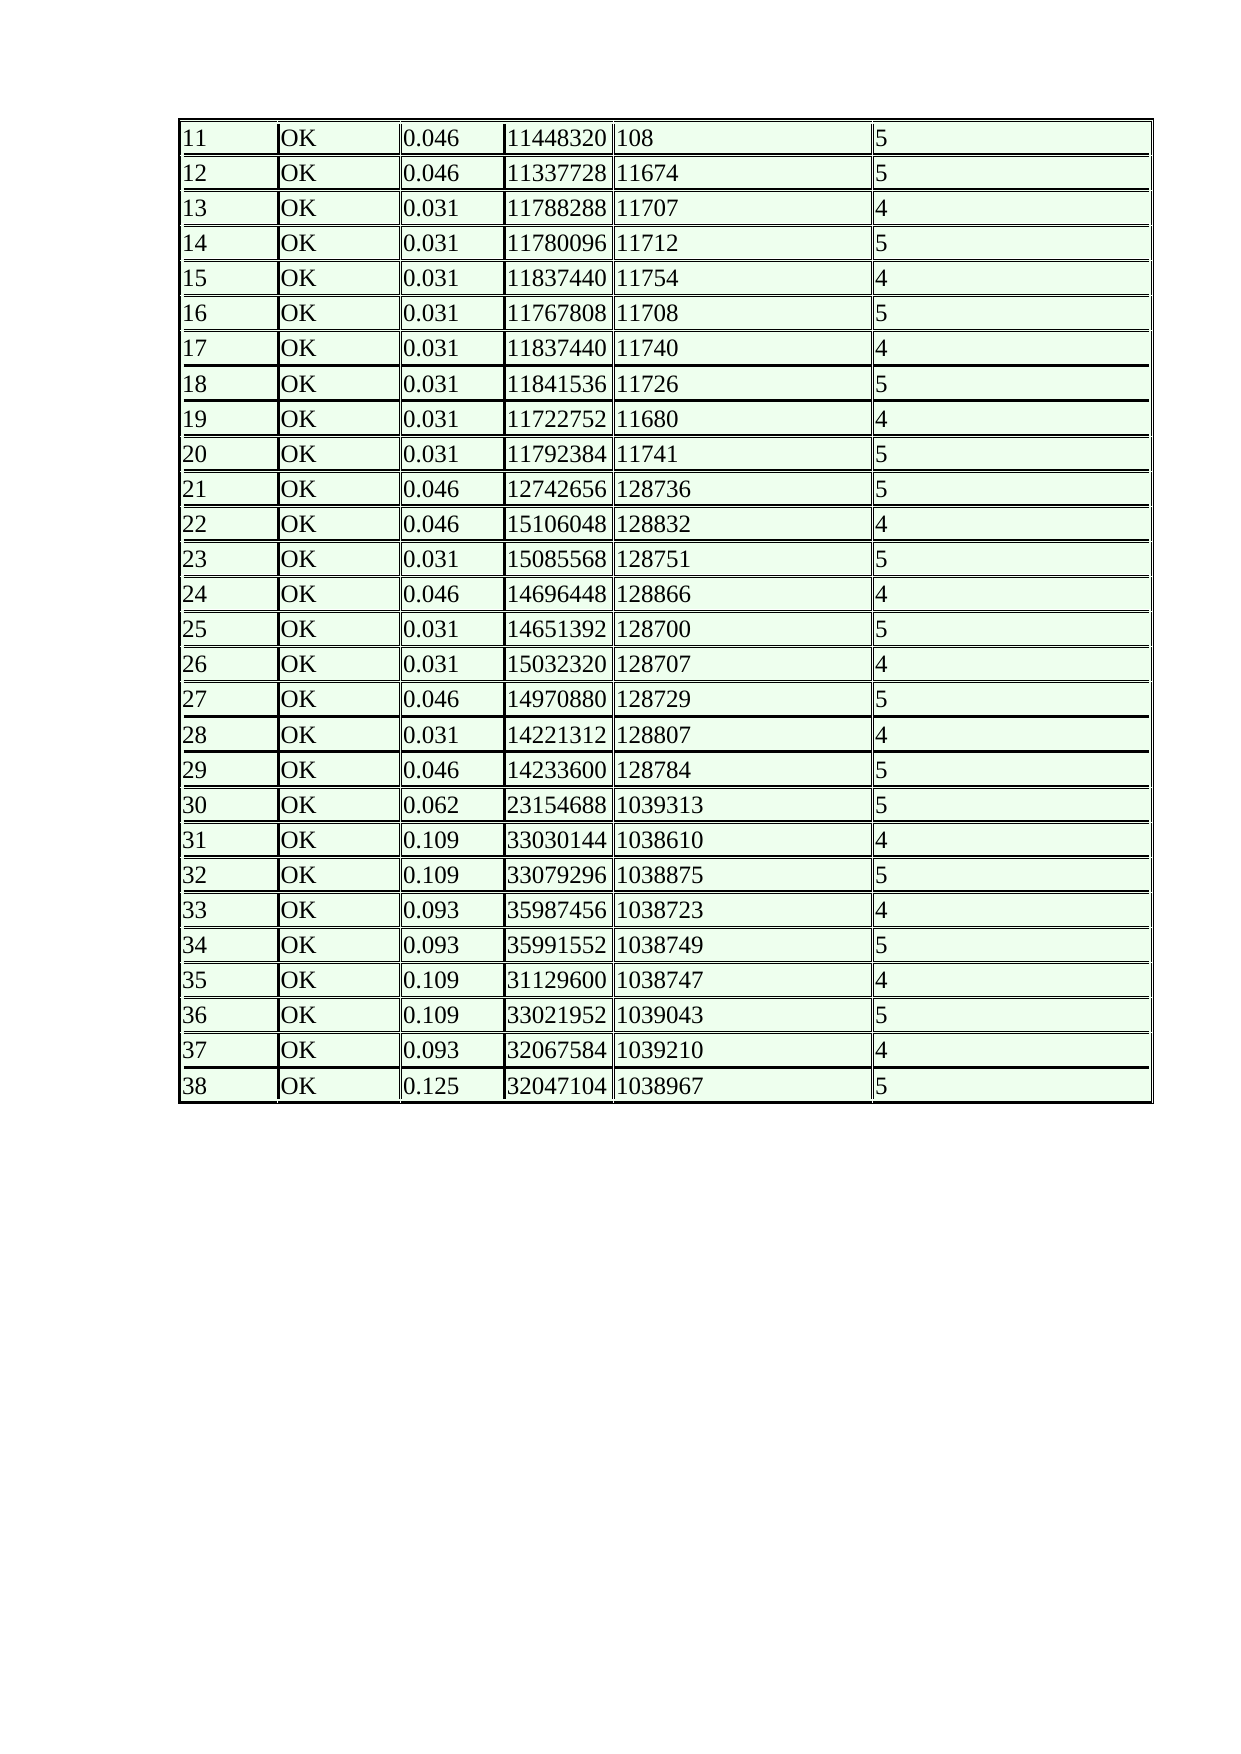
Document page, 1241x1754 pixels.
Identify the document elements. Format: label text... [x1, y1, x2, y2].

table_cell 32067584 [506, 1034, 612, 1066]
table_cell 30 [181, 785, 277, 820]
table_cell 1038723 [615, 894, 871, 926]
table_cell 0.031 [402, 543, 503, 574]
table_cell 27 [180, 680, 278, 715]
table_cell 11841536 [506, 367, 612, 399]
table_cell 23 [181, 539, 277, 574]
table_cell OK [280, 929, 399, 961]
table_cell 1039043 [615, 999, 871, 1031]
table_cell 11712 [615, 227, 871, 258]
table_cell OK [280, 1034, 399, 1066]
table_cell 4 [874, 504, 1151, 539]
table_cell 34 [180, 926, 278, 961]
table_cell 14696448 [506, 578, 612, 609]
table_cell 11792384 [506, 438, 612, 469]
table_cell 128707 [615, 648, 871, 680]
table_cell 0.046 [402, 753, 503, 785]
table_cell 128729 [615, 683, 871, 715]
table_cell OK [280, 157, 399, 188]
table_cell 0.046 [401, 122, 504, 153]
table_cell 0.031 [402, 613, 503, 645]
table_cell OK [280, 262, 399, 294]
table_cell 12 [181, 153, 277, 188]
table_cell 5 [873, 294, 1152, 329]
table_cell 5 [874, 750, 1151, 785]
table_cell OK [280, 227, 399, 258]
table_cell 33030144 [506, 824, 612, 855]
table_cell 21 [181, 469, 277, 504]
table_cell 5 [873, 996, 1152, 1031]
table_cell 5 [874, 364, 1151, 399]
table_cell 5 [874, 855, 1151, 890]
table_cell OK [280, 332, 399, 364]
table_cell 0.093 [402, 929, 503, 961]
table_cell 11837440 [506, 262, 612, 294]
table_cell 0.031 [402, 297, 503, 329]
table_cell 33079296 [506, 859, 612, 890]
table_cell 15106048 [506, 508, 612, 539]
table_cell 0.031 [402, 332, 503, 364]
table_cell OK [280, 613, 399, 645]
table_cell 11707 [615, 192, 871, 223]
table_cell 15 [181, 259, 277, 294]
table_cell 38 [181, 1066, 278, 1101]
table_cell 4 [874, 820, 1151, 855]
table_cell 128700 [615, 613, 871, 645]
table_cell OK [280, 508, 399, 539]
table_cell 11722752 [506, 402, 612, 434]
table_cell OK [280, 824, 399, 855]
table_cell 0.109 [402, 964, 503, 996]
table_cell 33021952 [506, 999, 612, 1031]
table_cell 5 [874, 224, 1151, 258]
table_cell OK [280, 402, 399, 434]
table_cell 19 [181, 399, 277, 434]
table_cell 29 [181, 750, 277, 785]
table_cell 128807 [615, 718, 871, 750]
table_cell 4 [873, 961, 1152, 996]
table_cell 14651392 [506, 613, 612, 645]
table_cell 5 [874, 434, 1151, 469]
table_cell 4 [874, 259, 1151, 294]
table_cell 35991552 [506, 929, 612, 961]
table_cell 5 [874, 610, 1151, 645]
table_cell 0.046 [402, 683, 503, 715]
table_cell 37 [180, 1031, 278, 1066]
table_cell 11837440 [506, 332, 612, 364]
table_cell 5 [874, 153, 1151, 188]
table_cell 14 [181, 224, 277, 258]
table_cell 0.062 [402, 789, 503, 820]
table_cell 0.109 [402, 824, 503, 855]
table_cell 32047104 [504, 1069, 613, 1101]
table_cell OK [280, 438, 399, 469]
table_cell OK [280, 683, 399, 715]
table_cell OK [280, 543, 399, 574]
table_cell 128751 [615, 543, 871, 574]
table_cell 0.031 [402, 402, 503, 434]
table_cell 1038967 [614, 1069, 872, 1101]
table_cell 0.046 [402, 508, 503, 539]
table_cell 0.093 [402, 1034, 503, 1066]
table_cell 108 [614, 122, 872, 153]
table_cell 13 [181, 188, 277, 223]
table_cell 24 [181, 575, 277, 609]
table_cell 5 [873, 680, 1152, 715]
table_cell 11741 [615, 438, 871, 469]
table_cell 4 [874, 715, 1151, 750]
table_cell 128832 [615, 508, 871, 539]
table_cell 11674 [615, 157, 871, 188]
table_cell 11680 [615, 402, 871, 434]
table_cell 0.031 [402, 367, 503, 399]
table_cell 1038875 [615, 859, 871, 890]
table_cell 1039313 [615, 789, 871, 820]
table_cell OK [278, 1069, 401, 1101]
table_cell 35987456 [506, 894, 612, 926]
table_cell 0.031 [402, 262, 503, 294]
table_cell 11780096 [506, 227, 612, 258]
table_cell 0.125 [401, 1069, 504, 1101]
table_cell 28 [181, 715, 277, 750]
table_cell OK [280, 999, 399, 1031]
table_cell 5 [874, 785, 1151, 820]
table_cell 4 [874, 575, 1151, 609]
table_cell 15032320 [506, 648, 612, 680]
table_cell 11754 [615, 262, 871, 294]
table_cell 11740 [615, 332, 871, 364]
table_cell OK [280, 718, 399, 750]
table_cell 1038747 [615, 964, 871, 996]
table_cell 31129600 [506, 964, 612, 996]
table_cell 22 [181, 504, 277, 539]
table_cell 0.046 [402, 157, 503, 188]
table_cell 5 [874, 469, 1151, 504]
table_cell 33 [181, 890, 277, 926]
table_cell 0.031 [402, 438, 503, 469]
table_cell 14970880 [506, 683, 612, 715]
table_cell 0.031 [402, 648, 503, 680]
table_cell 12742656 [506, 473, 612, 504]
table_cell 5 [873, 926, 1152, 961]
table_cell 25 [181, 610, 277, 645]
table_cell 18 [181, 364, 277, 399]
table_cell 0.031 [402, 192, 503, 223]
table_cell 1038610 [615, 824, 871, 855]
table_cell 11448320 [504, 122, 613, 153]
table_cell 1039210 [615, 1034, 871, 1066]
table_cell 4 [873, 1031, 1152, 1066]
table_cell 4 [874, 890, 1151, 926]
table_cell 23154688 [506, 789, 612, 820]
table_cell 32 [181, 855, 277, 890]
table_cell OK [280, 964, 399, 996]
table_cell OK [280, 859, 399, 890]
table_cell 31 [181, 820, 277, 855]
table_cell 14233600 [506, 753, 612, 785]
table_cell 1038749 [615, 929, 871, 961]
table_cell OK [280, 789, 399, 820]
table_cell 11726 [615, 367, 871, 399]
table_cell 11767808 [506, 297, 612, 329]
table_cell 5 [874, 539, 1151, 574]
table_cell OK [280, 473, 399, 504]
table_cell 16 [180, 294, 278, 329]
table_cell 11788288 [506, 192, 612, 223]
table_cell 20 [181, 434, 277, 469]
table_cell 4 [873, 645, 1152, 680]
table_cell 35 [180, 961, 278, 996]
table_cell 4 [874, 399, 1151, 434]
table_cell 0.046 [402, 473, 503, 504]
table_cell 26 [180, 645, 278, 680]
table_cell 17 [180, 329, 278, 364]
table_cell 0.109 [402, 999, 503, 1031]
table_cell 0.093 [402, 894, 503, 926]
table_cell 0.046 [402, 578, 503, 609]
table_cell OK [280, 753, 399, 785]
table_cell 4 [873, 329, 1152, 364]
table_cell 128736 [615, 473, 871, 504]
table_cell 14221312 [506, 718, 612, 750]
table_cell 5 [873, 1066, 1151, 1101]
table_cell OK [280, 648, 399, 680]
table_cell 128784 [615, 753, 871, 785]
table_cell OK [280, 894, 399, 926]
table_cell OK [278, 122, 401, 153]
table_cell OK [280, 192, 399, 223]
table_cell 0.031 [402, 718, 503, 750]
table_cell 36 [180, 996, 278, 1031]
table_cell 11 [181, 120, 278, 153]
table_cell 128866 [615, 578, 871, 609]
table_cell 0.109 [402, 859, 503, 890]
table_cell 11708 [615, 297, 871, 329]
table_cell OK [280, 297, 399, 329]
table_cell 4 [874, 188, 1151, 223]
table_cell 5 [873, 122, 1151, 153]
table_cell 0.031 [402, 227, 503, 258]
table_cell 11337728 [506, 157, 612, 188]
table_cell OK [280, 367, 399, 399]
table_cell 15085568 [506, 543, 612, 574]
table_cell OK [280, 578, 399, 609]
